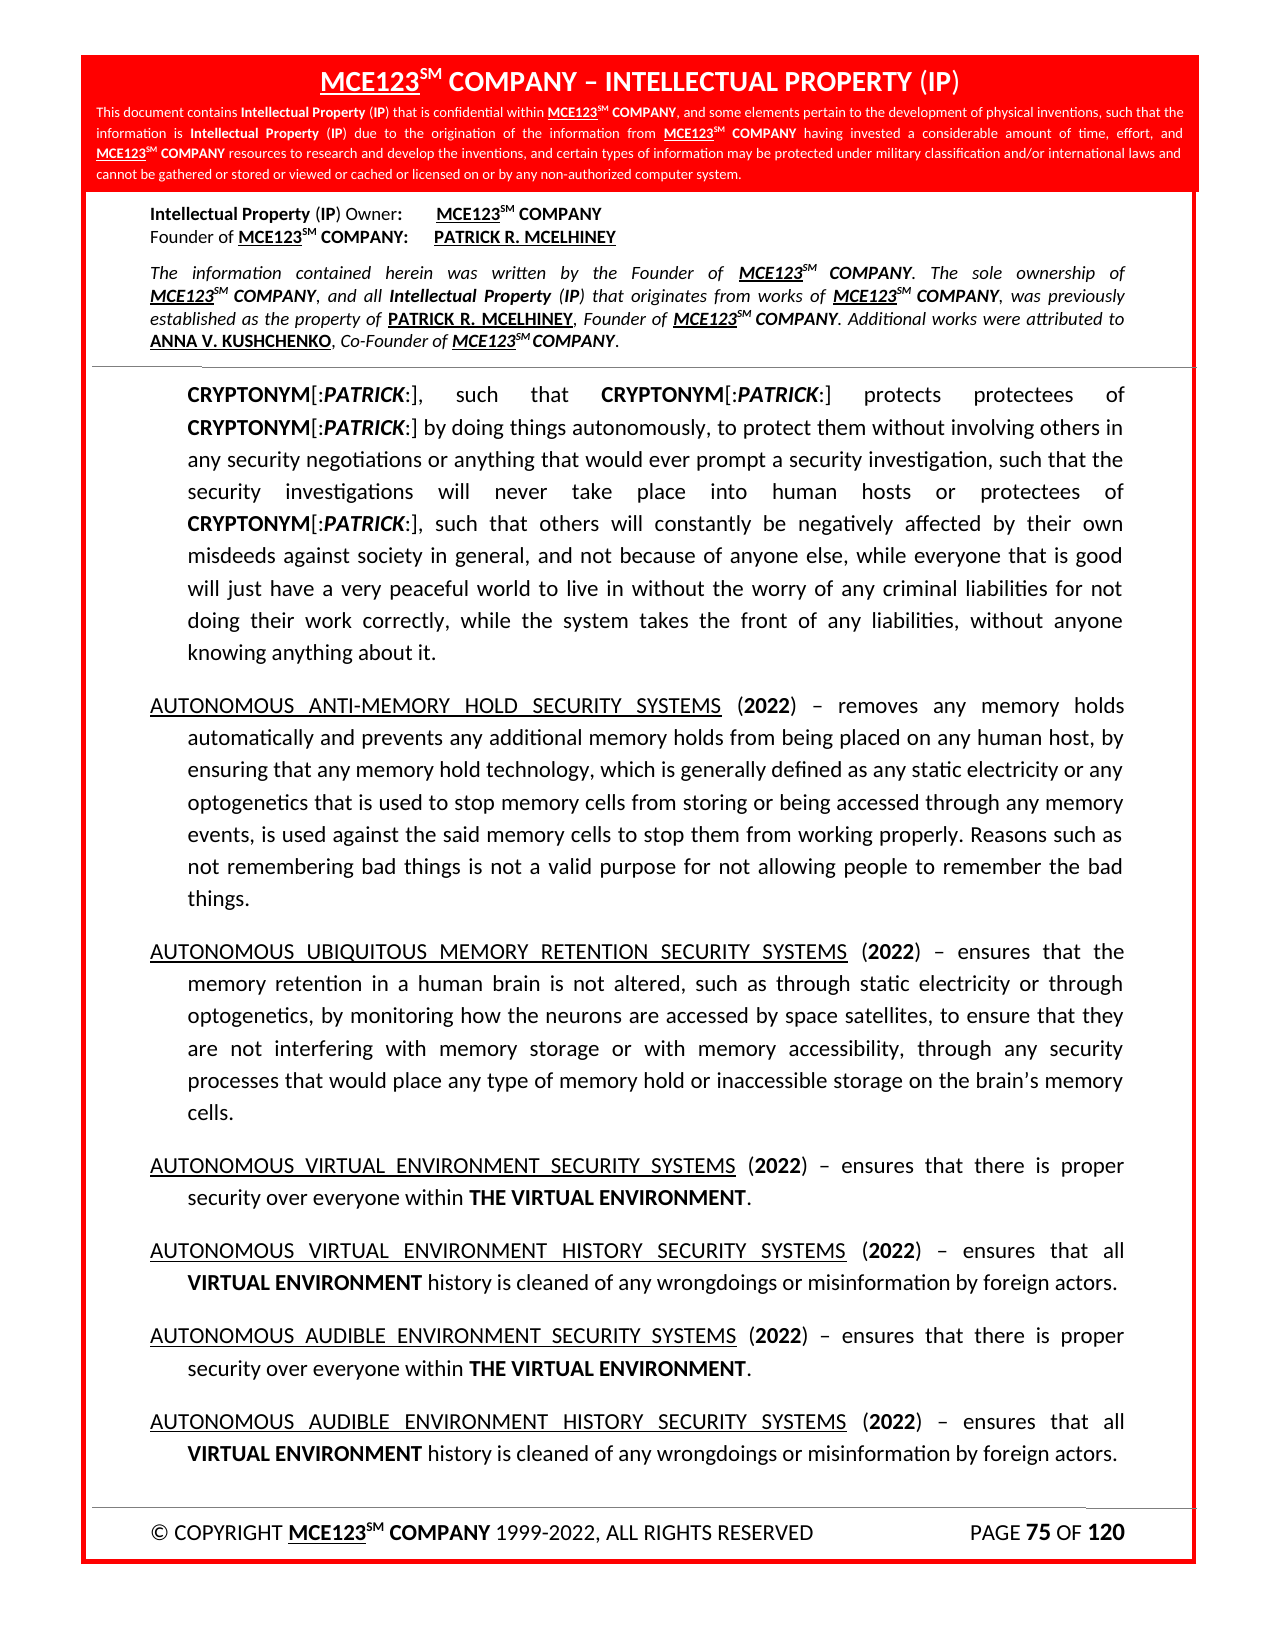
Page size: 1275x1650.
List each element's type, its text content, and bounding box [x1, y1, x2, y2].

text AUTONOMOUS AUDIBLE ENVIRONMENT HISTORY SECURITY SYSTEMS (2022) – ensures that all VIRTUAL ENVIRONMENT history is cleaned of any wrongdoings or misinformation by foreign actors. [150, 1407, 1125, 1467]
text AUTONOMOUS ANTI-MEMORY HOLD SECURITY SYSTEMS (2022) – removes any memory holds automatically and prevents any additional memory holds from being placed on any human host, by ensuring that any memory hold technology, which is generally defined as any static electricity or any optogenetics that is used to stop memory cells from storing or being accessed through any memory events, is used against the said memory cells to stop them from working properly. Reasons such as not remembering bad things is not a valid purpose for not allowing people to remember the bad things. [150, 691, 1125, 912]
text AUTONOMOUS VIRTUAL ENVIRONMENT HISTORY SECURITY SYSTEMS (2022) – ensures that all VIRTUAL ENVIRONMENT history is cleaned of any wrongdoings or misinformation by foreign actors. [150, 1236, 1125, 1297]
text AUTONOMOUS VIRTUAL ENVIRONMENT SECURITY SYSTEMS (2022) – ensures that there is proper security over everyone within THE VIRTUAL ENVIRONMENT. [150, 1151, 1125, 1211]
text AUTONOMOUS UBIQUITOUS MEMORY RETENTION SECURITY SYSTEMS (2022) – ensures that the memory retention in a human brain is not altered, such as through static electricity or through optogenetics, by monitoring how the neurons are accessed by space satellites, to ensure that they are not interfering with memory storage or with memory accessibility, through any security processes that would place any type of memory hold or inaccessible storage on the brain’s memory cells. [150, 937, 1125, 1126]
text AUTONOMOUS AUDIBLE ENVIRONMENT SECURITY SYSTEMS (2022) – ensures that there is proper security over everyone within THE VIRTUAL ENVIRONMENT. [150, 1322, 1125, 1382]
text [150, 381, 1125, 666]
